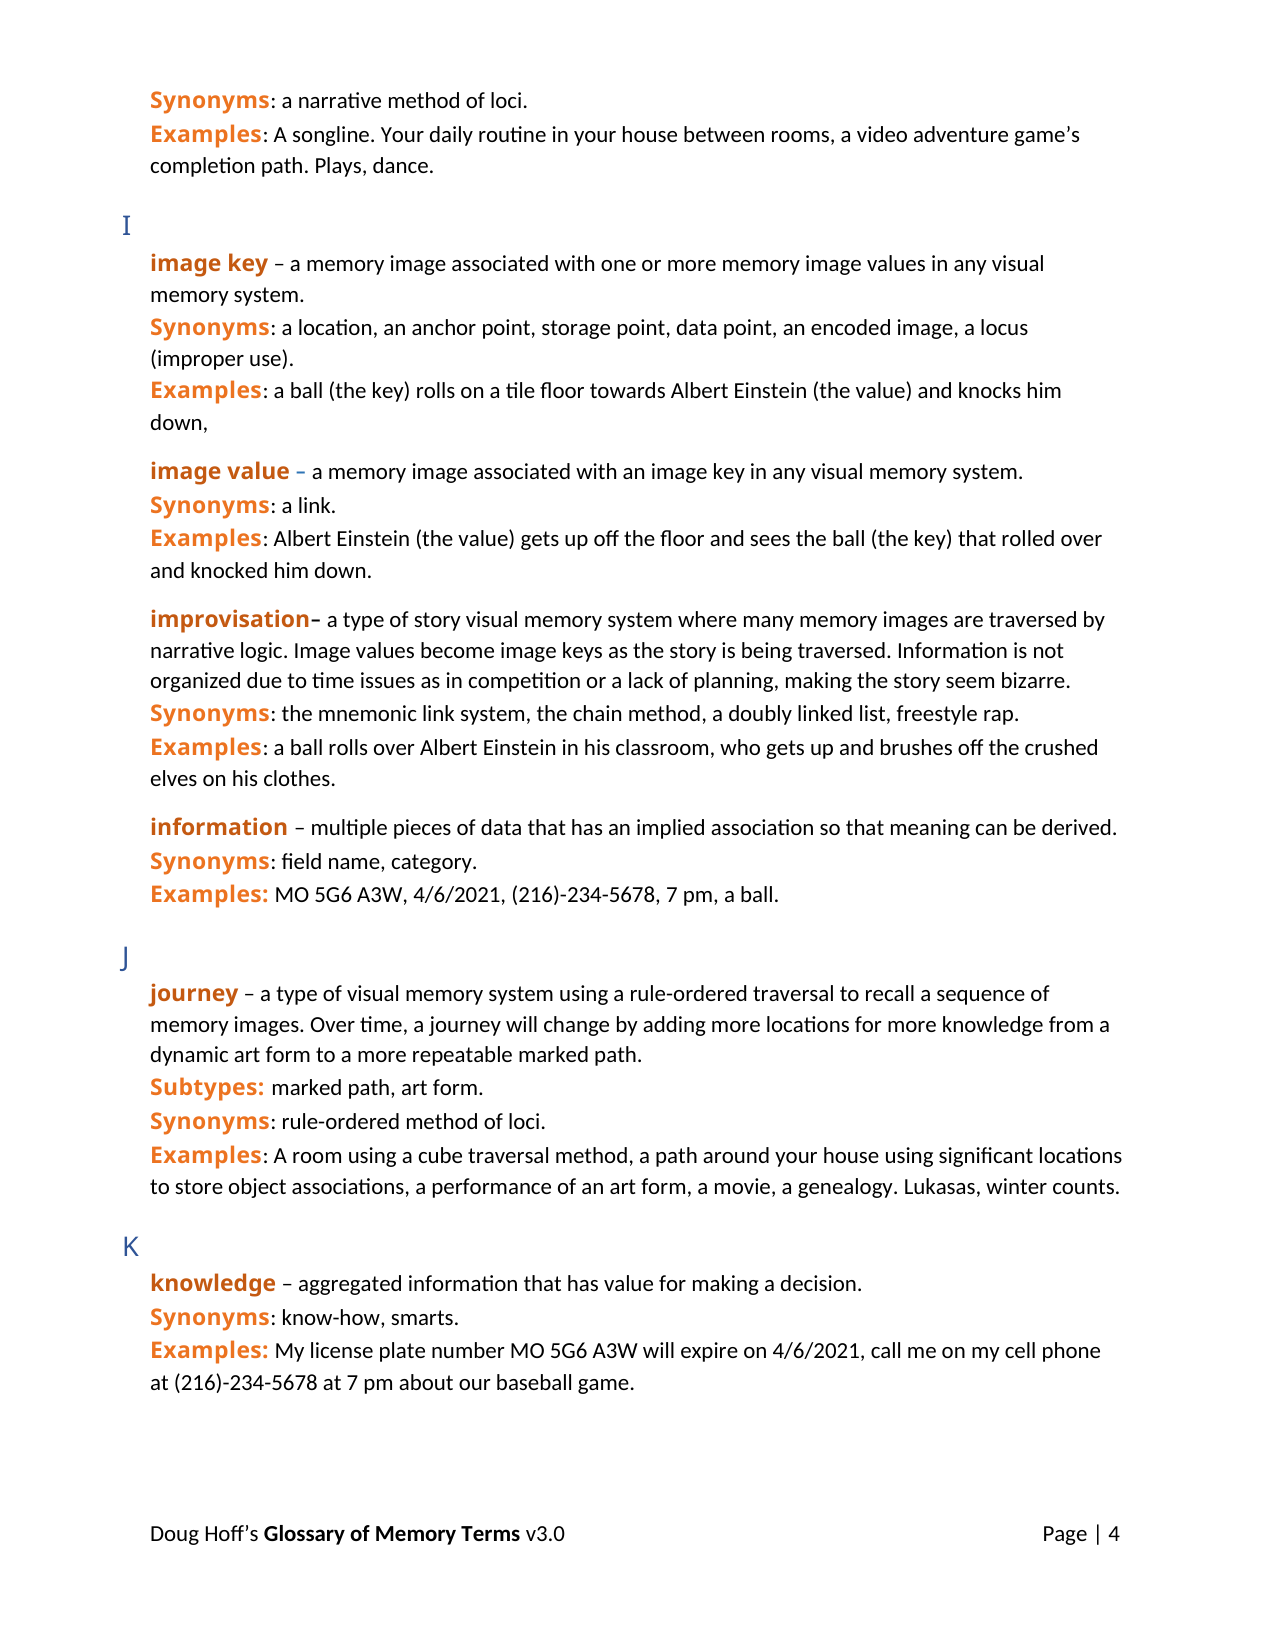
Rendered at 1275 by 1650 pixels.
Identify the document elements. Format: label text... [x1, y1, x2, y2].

text information – multiple pieces of data that has an implied association so that meaning can be derived. Synonyms: field name, category. Examples: MO 5G6 A3W, 4/6/2021, (216)-234-5678, 7 pm, a ball. [150, 811, 1125, 909]
subtitle J [122, 937, 1125, 974]
text image value – a memory image associated with an image key in any visual memory system. Synonyms: a link. Examples: Albert Einstein (the value) gets up off the floor and sees the ball (the key) that rolled over and knocked him down. [150, 455, 1125, 584]
text image key – a memory image associated with one or more memory image values in any visual memory system. Synonyms: a location, an anchor point, storage point, data point, an encoded image, a locus (improper use). Examples: a ball (the key) rolls on a tile floor towards Albert Einstein (the value) and knocks him down, [150, 247, 1125, 436]
text improvisation– a type of story visual memory system where many memory images are traversed by narrative logic. Image values become image keys as the story is being traversed. Information is not organized due to time issues as in competition or a lack of planning, making the story seem bizarre. Synonyms: the mnemonic link system, the chain method, a doubly linked list, freestyle rap. Examples: a ball rolls over Albert Einstein in his classroom, who gets up and brushes off the crushed elves on his clothes. [150, 603, 1125, 792]
subtitle K [122, 1227, 1125, 1264]
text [150, 84, 1125, 179]
text journey – a type of visual memory system using a rule-ordered traversal to recall a sequence of memory images. Over time, a journey will change by adding more locations for more knowledge from a dynamic art form to a more repeatable marked path. Subtypes: marked path, art form. Synonyms: rule-ordered method of loci. Examples: A room using a cube traversal method, a path around your house using significant locations to store object associations, a performance of an art form, a movie, a genealogy. Lukasas, winter counts. [150, 977, 1125, 1200]
text knowledge – aggregated information that has value for making a decision. Synonyms: know-how, smarts. Examples: My license plate number MO 5G6 A3W will expire on 4/6/2021, call me on my cell phone at (216)-234-5678 at 7 pm about our baseball game. [150, 1267, 1125, 1396]
subtitle I [122, 207, 1125, 244]
